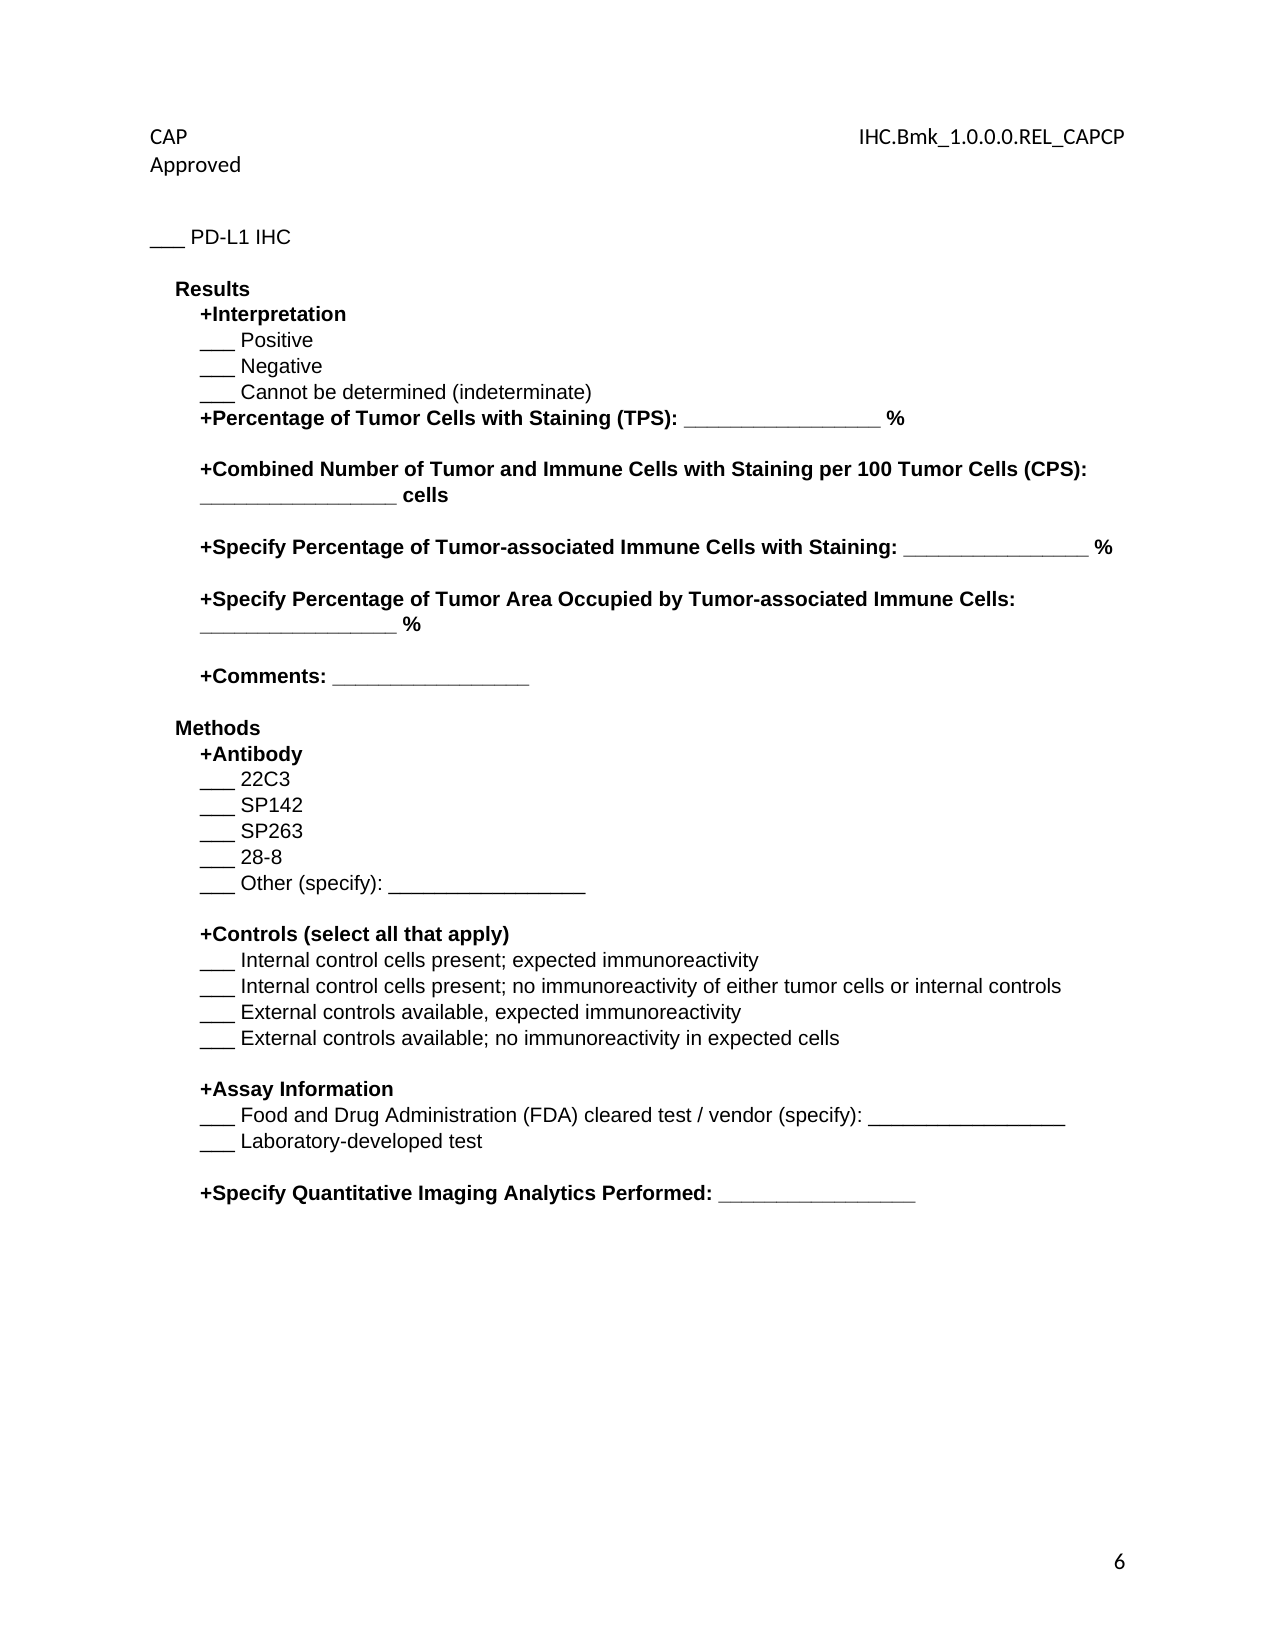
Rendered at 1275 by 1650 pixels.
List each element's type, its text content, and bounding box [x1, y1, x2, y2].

text ___ Negative [175, 354, 1125, 378]
text ___ SP263 [175, 819, 1125, 843]
text ___ Cannot be determined (indeterminate) [175, 380, 1125, 404]
text ___ Internal control cells present; expected immunoreactivity [175, 948, 1125, 972]
text ___ External controls available, expected immunoreactivity [175, 1000, 1125, 1024]
text +Controls (select all that apply) [175, 922, 1125, 946]
text +Specify Quantitative Imaging Analytics Performed: _________________ [175, 1181, 1125, 1204]
text ___ 28-8 [175, 845, 1125, 869]
text +Antibody [175, 741, 1125, 765]
text +Interpretation [175, 302, 1125, 326]
text ___ Laboratory-developed test [175, 1129, 1125, 1153]
text ___ Positive [175, 328, 1125, 352]
text +Specify Percentage of Tumor Area Occupied by Tumor-associated Immune Cells: _________________ % [200, 586, 1125, 636]
text +Assay Information [175, 1077, 1125, 1101]
text +Specify Percentage of Tumor-associated Immune Cells with Staining: ________________ % [175, 535, 1125, 559]
text +Combined Number of Tumor and Immune Cells with Staining per 100 Tumor Cells (CPS): _________________ cells [200, 457, 1125, 507]
text Results [175, 276, 1125, 300]
text ___ Other (specify): _________________ [175, 871, 1125, 894]
text Methods [175, 716, 1125, 739]
text ___ Food and Drug Administration (FDA) cleared test / vendor (specify): _________________ [175, 1103, 1125, 1127]
text ___ PD-L1 IHC [150, 225, 1125, 249]
text +Percentage of Tumor Cells with Staining (TPS): _________________ % [175, 406, 1125, 429]
text ___ Internal control cells present; no immunoreactivity of either tumor cells or internal controls [175, 974, 1125, 998]
text ___ External controls available; no immunoreactivity in expected cells [175, 1026, 1125, 1049]
text +Comments: _________________ [175, 664, 1125, 688]
text ___ 22C3 [175, 767, 1125, 791]
text ___ SP142 [175, 793, 1125, 817]
